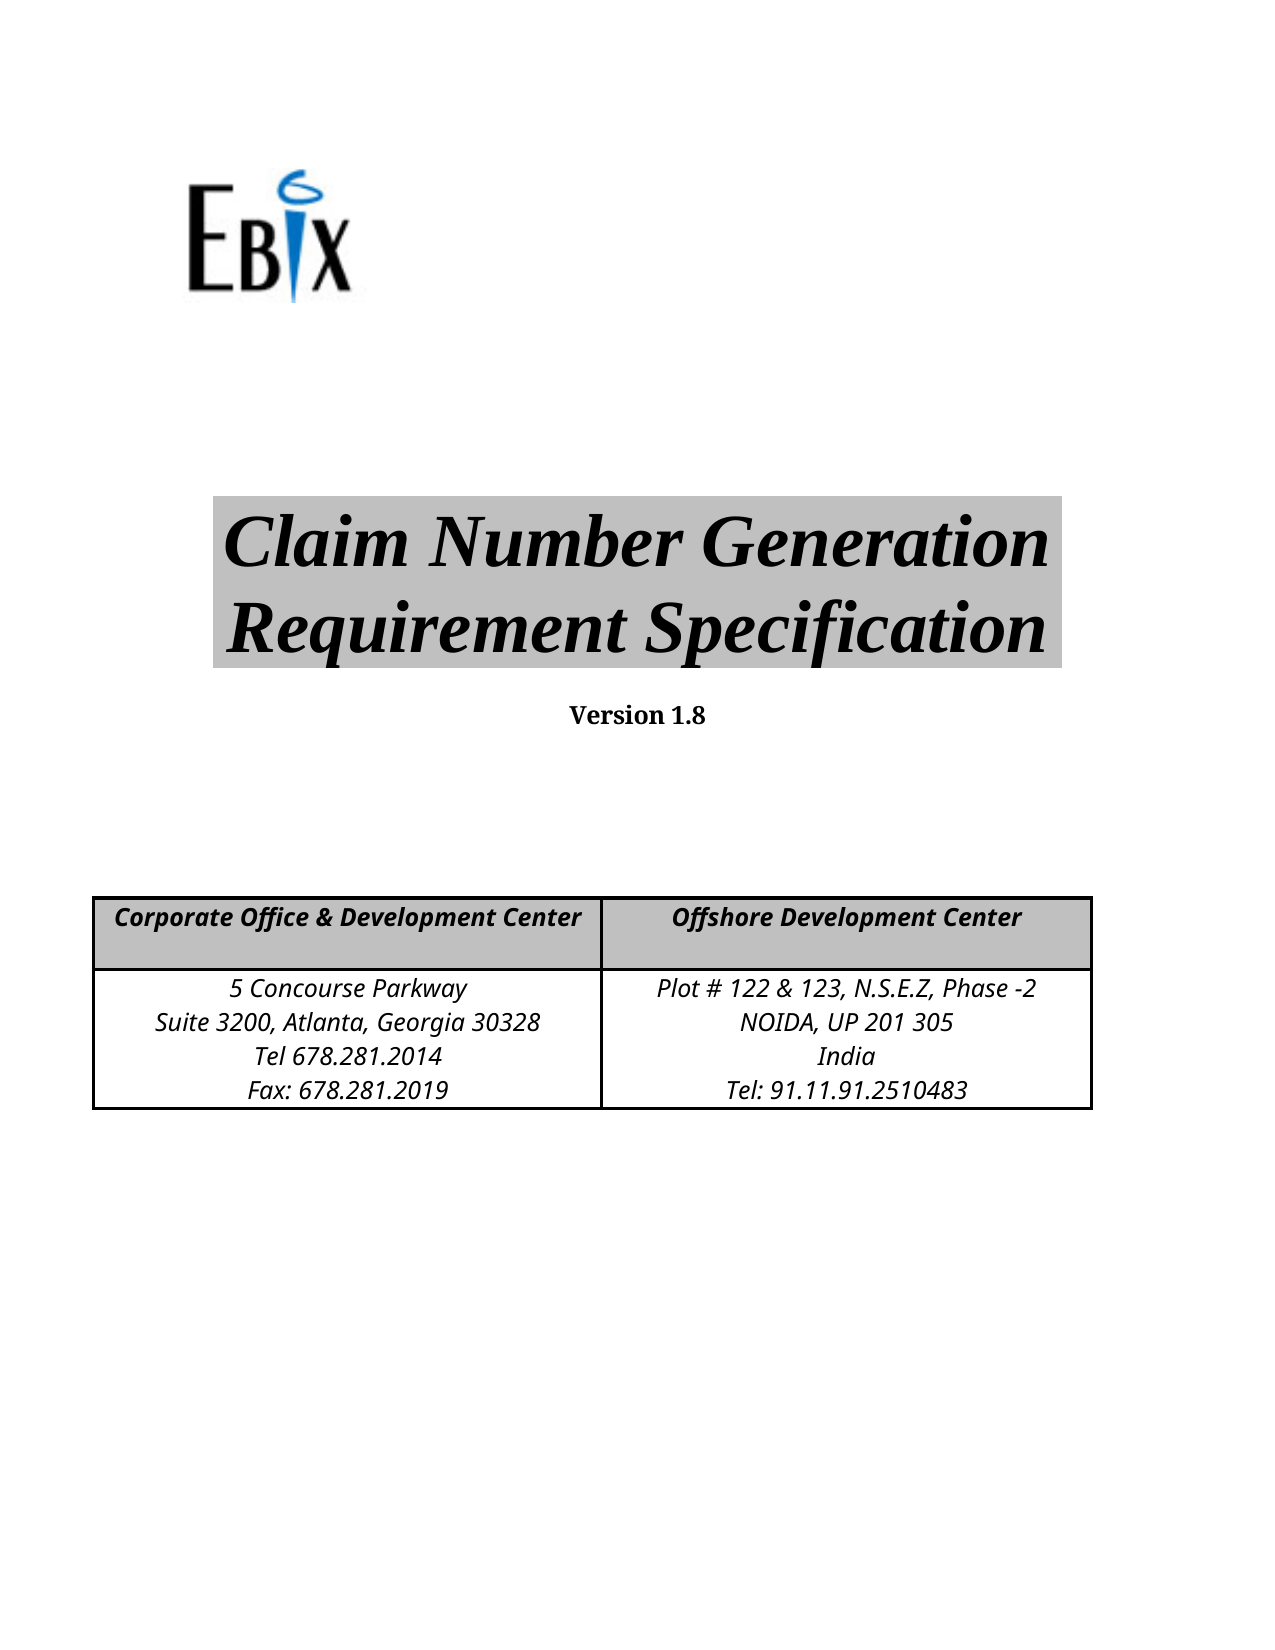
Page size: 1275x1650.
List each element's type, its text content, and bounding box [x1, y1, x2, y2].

table_cell Plot # 122 & 123, N.S.E.Z, Phase -2 NOIDA, UP 201 305 India Tel: 91.11.91.2510483 [603, 971, 1090, 1107]
picture [150, 168, 390, 303]
table_cell 5 Concourse Parkway Suite 3200, Atlanta, Georgia 30328 Tel 678.281.2014 Fax: 678.281.2019 [95, 971, 600, 1107]
table_header Offshore Development Center [603, 900, 1090, 968]
text Version 1.8 [150, 697, 1125, 731]
table_header Corporate Office & Development Center [95, 900, 600, 968]
title Claim Number Generation Requirement Specification [213, 496, 1062, 668]
